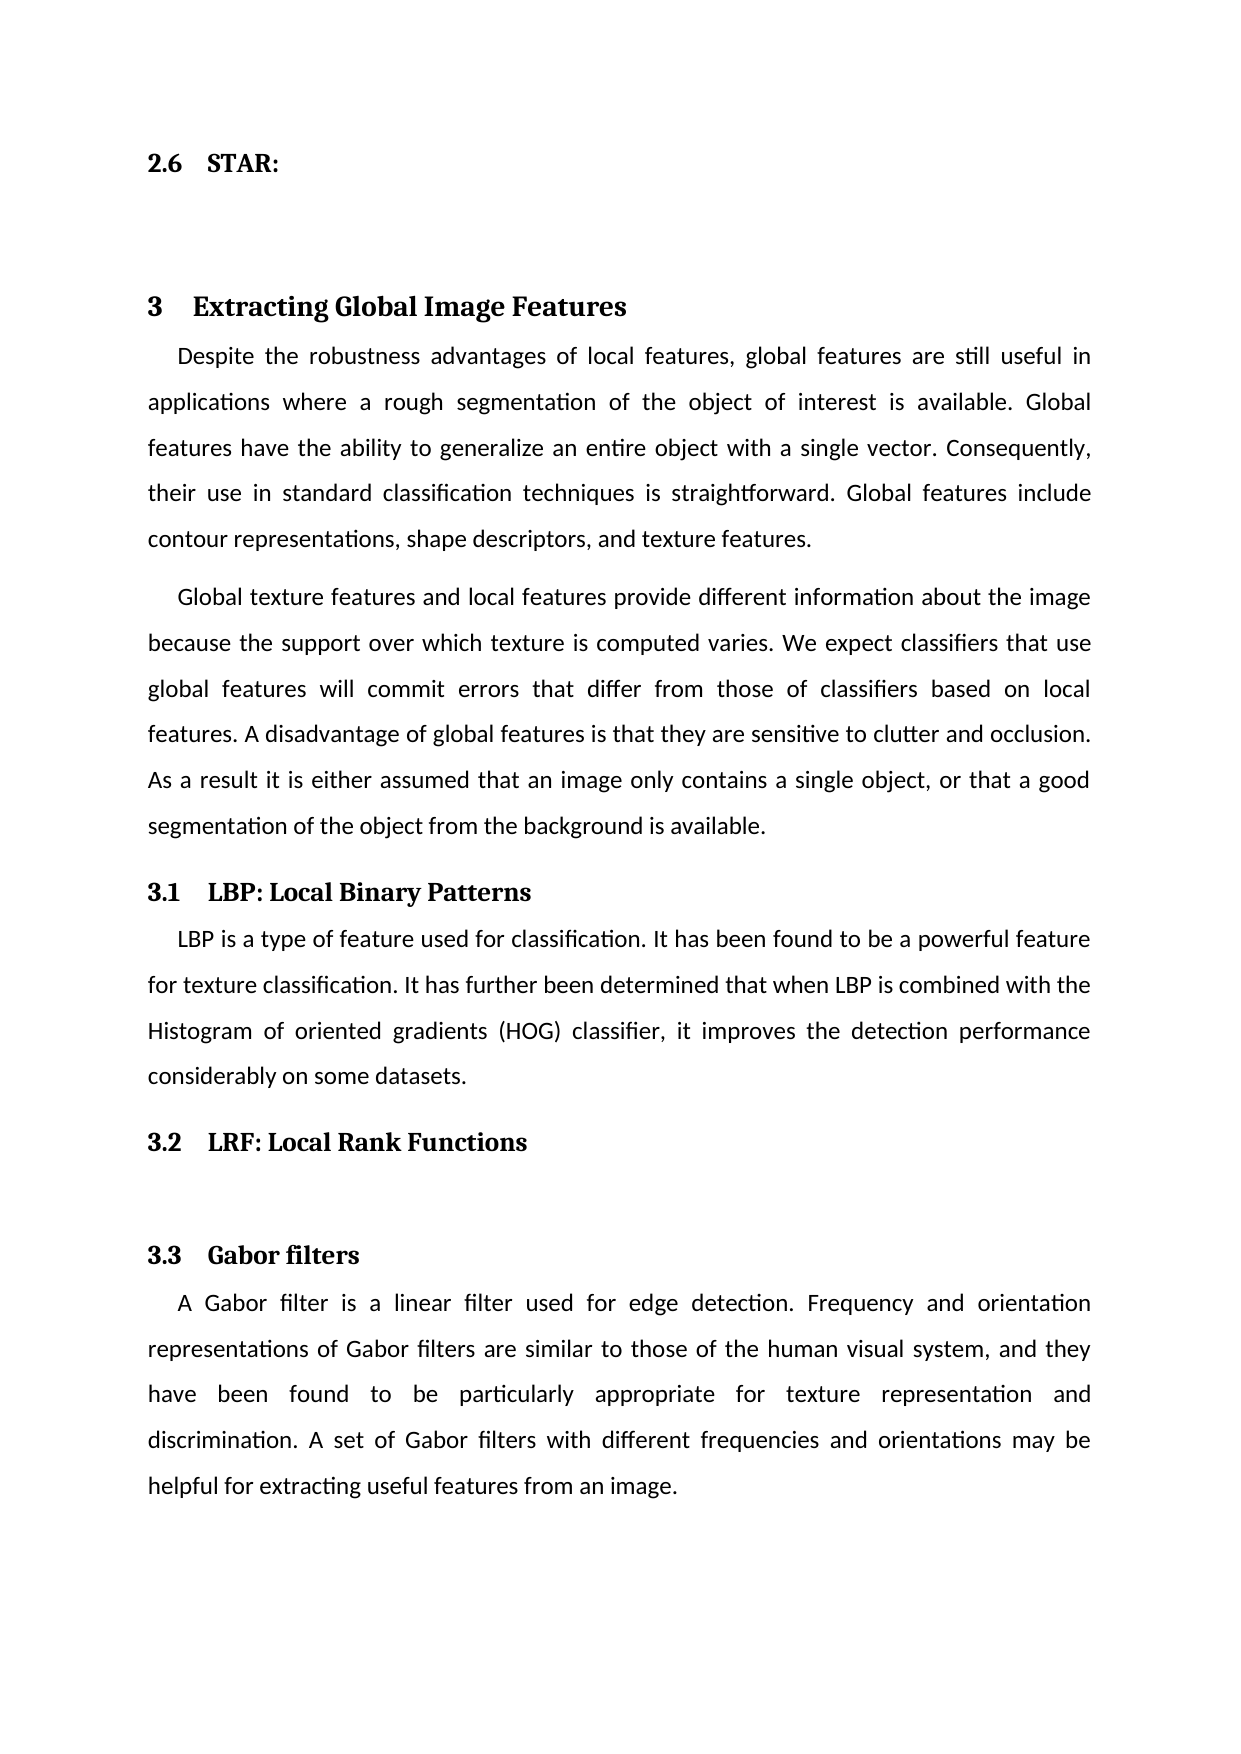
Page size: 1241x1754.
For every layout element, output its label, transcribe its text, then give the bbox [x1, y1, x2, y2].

text Despite the robustness advantages of local features, global features are still useful in applications where a rough segmentation of the object of interest is available. Global features have the ability to generalize an entire object with a single vector. Consequently, their use in standard classification techniques is straightforward. Global features include contour representations, shape descriptors, and texture features. [148, 340, 1093, 554]
subtitle Gabor filters [148, 1240, 1093, 1271]
subtitle LRF: Local Rank Functions [148, 1127, 1093, 1158]
text Global texture features and local features provide different information about the image because the support over which texture is computed varies. We expect classifiers that use global features will commit errors that differ from those of classifiers based on local features. A disadvantage of global features is that they are sensitive to clutter and occlusion. As a result it is either assumed that an image only contains a single object, or that a good segmentation of the object from the background is available. [148, 581, 1093, 841]
subtitle STAR: [148, 148, 1093, 179]
subtitle Extracting Global Image Features [148, 290, 1093, 323]
text A Gabor filter is a linear filter used for edge detection. Frequency and orientation representations of Gabor filters are similar to those of the human visual system, and they have been found to be particularly appropriate for texture representation and discrimination. A set of Gabor filters with different frequencies and orientations may be helpful for extracting useful features from an image. [148, 1287, 1093, 1500]
subtitle LBP: Local Binary Patterns [148, 877, 1093, 908]
text LBP is a type of feature used for classification. It has been found to be a powerful feature for texture classification. It has further been determined that when LBP is combined with the Histogram of oriented gradients (HOG) classifier, it improves the detection performance considerably on some datasets. [148, 923, 1093, 1091]
